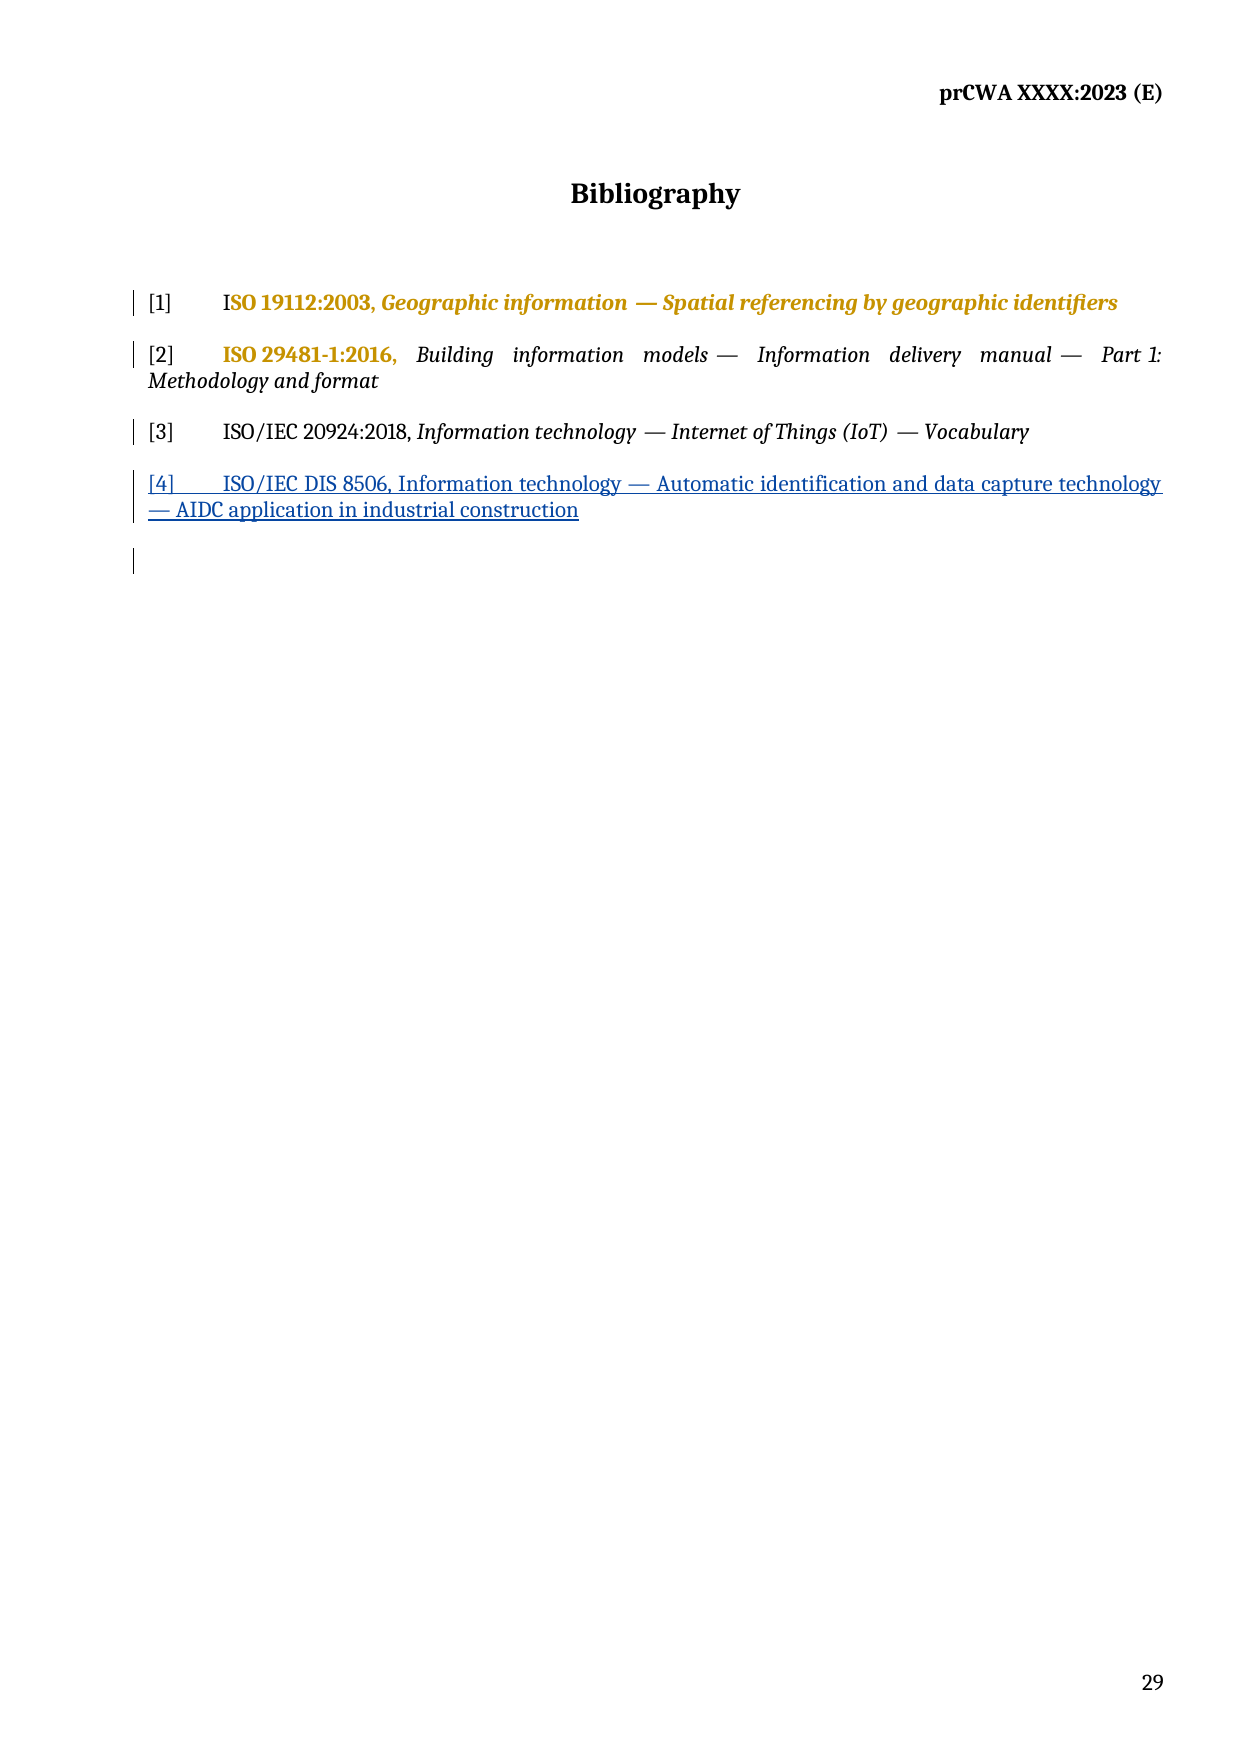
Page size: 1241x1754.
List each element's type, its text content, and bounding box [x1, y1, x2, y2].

text [3] ISO/IEC 20924:2018, Information technology — Internet of Things (IoT) — Vocabulary [148, 419, 1163, 445]
title Bibliography [148, 177, 1163, 211]
text [1] ISO 19112:2003, Geographic information — Spatial referencing by geographic identifiers [148, 290, 1163, 316]
text [2] ISO 29481-1:2016, Building information models — Information delivery manual — Part 1: Methodology and format [148, 341, 1163, 394]
